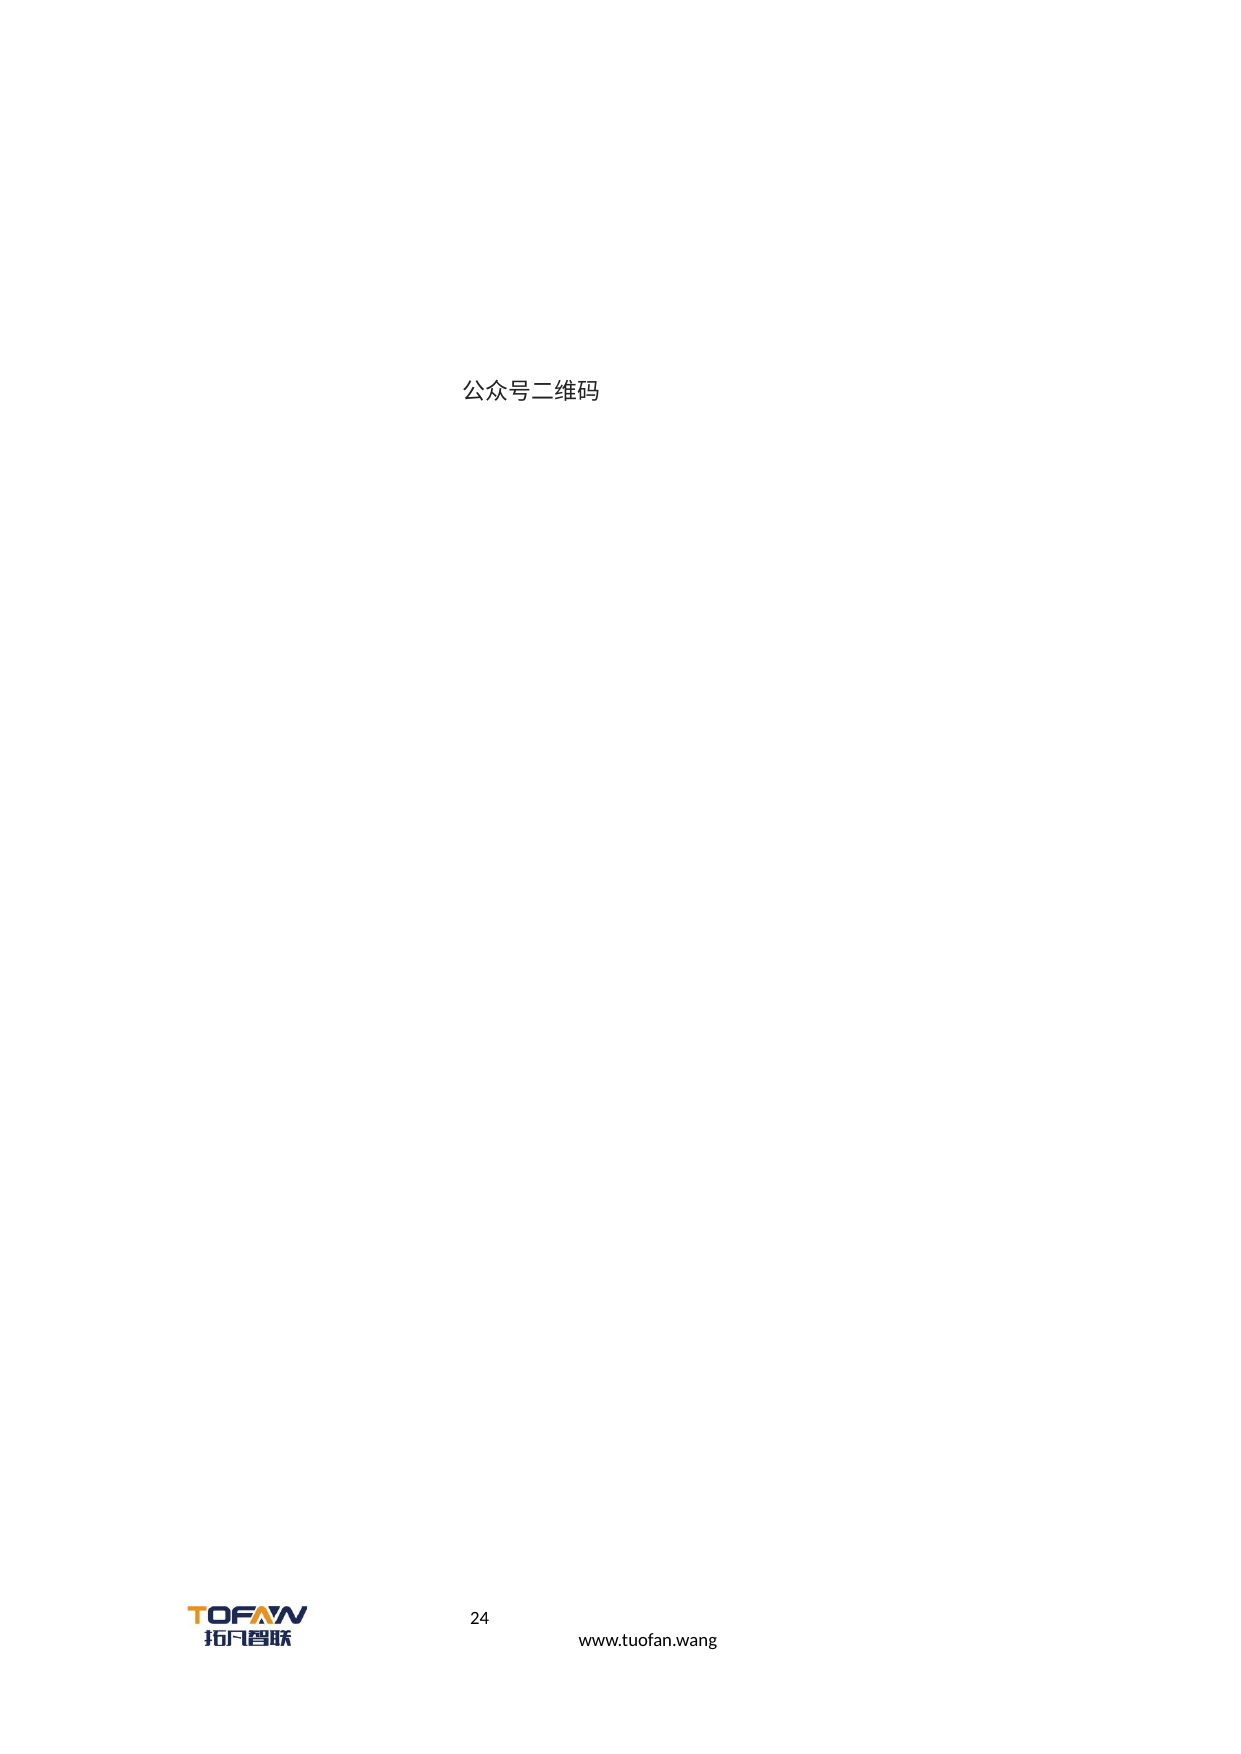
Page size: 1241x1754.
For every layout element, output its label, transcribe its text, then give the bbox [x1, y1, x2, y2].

list 公众号二维码 [187, 357, 1053, 422]
picture [187, 1606, 308, 1646]
